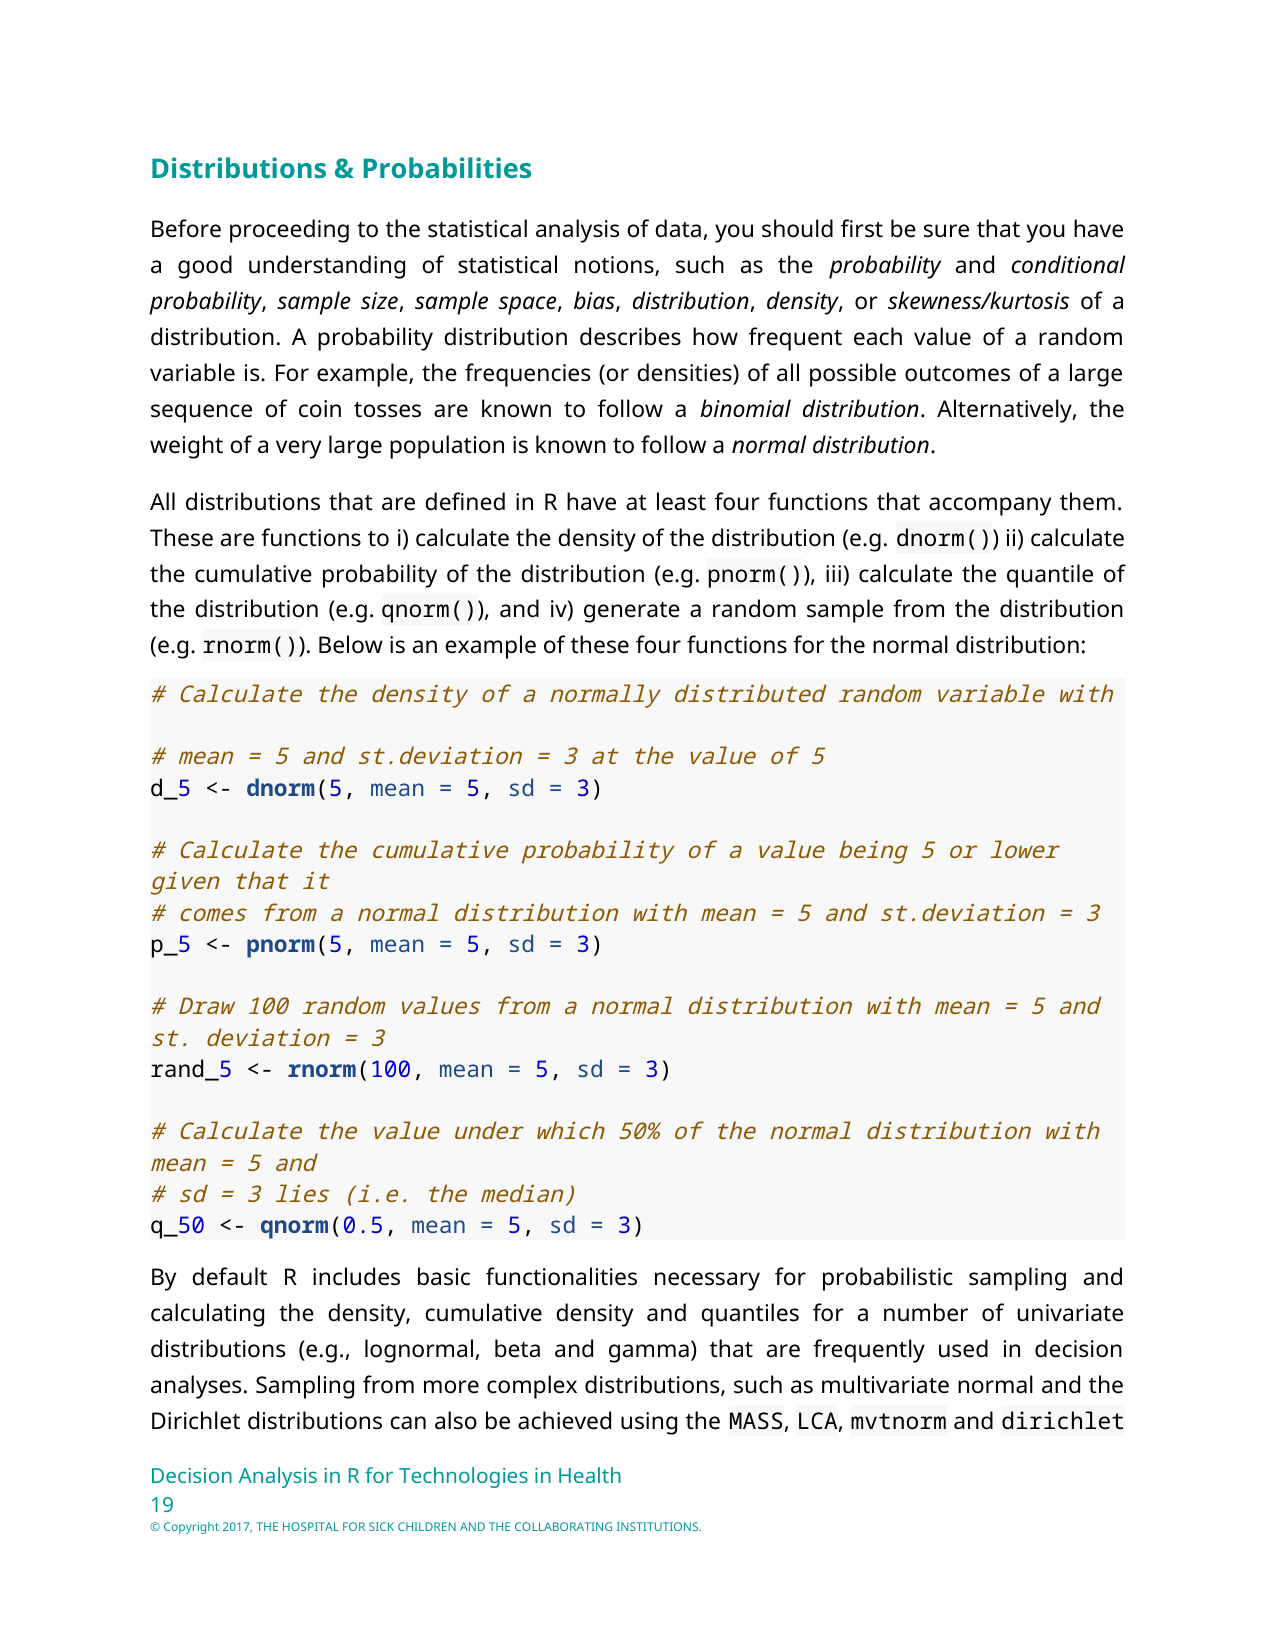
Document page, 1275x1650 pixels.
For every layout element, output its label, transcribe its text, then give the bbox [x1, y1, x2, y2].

text # Calculate the density of a normally distributed random variable with # mean = 5 and st.deviation = 3 at the value of 5 d_5 <- dnorm(5, mean = 5, sd = 3) # Calculate the cumulative probability of a value being 5 or lower given that it # comes from a normal distribution with mean = 5 and st.deviation = 3 p_5 <- pnorm(5, mean = 5, sd = 3) # Draw 100 random values from a normal distribution with mean = 5 and st. deviation = 3 rand_5 <- rnorm(100, mean = 5, sd = 3) # Calculate the value under which 50% of the normal distribution with mean = 5 and # sd = 3 lies (i.e. the median) q_50 <- qnorm(0.5, mean = 5, sd = 3) [150, 678, 1125, 1240]
subtitle Distributions & Probabilities [150, 150, 1125, 187]
text Before proceeding to the statistical analysis of data, you should first be sure that you have a good understanding of statistical notions, such as the probability and conditional probability, sample size, sample space, bias, distribution, density, or skewness/kurtosis of a distribution. A probability distribution describes how frequent each value of a random variable is. For example, the frequencies (or densities) of all possible outcomes of a large sequence of coin tosses are known to follow a binomial distribution. Alternatively, the weight of a very large population is known to follow a normal distribution. [150, 213, 1125, 460]
text All distributions that are defined in R have at least four functions that accompany them. These are functions to i) calculate the density of the distribution (e.g. dnorm()) ii) calculate the cumulative probability of the distribution (e.g. pnorm()), iii) calculate the quantile of the distribution (e.g. qnorm()), and iv) generate a random sample from the distribution (e.g. rnorm()). Below is an example of these four functions for the normal distribution: [150, 486, 1125, 661]
